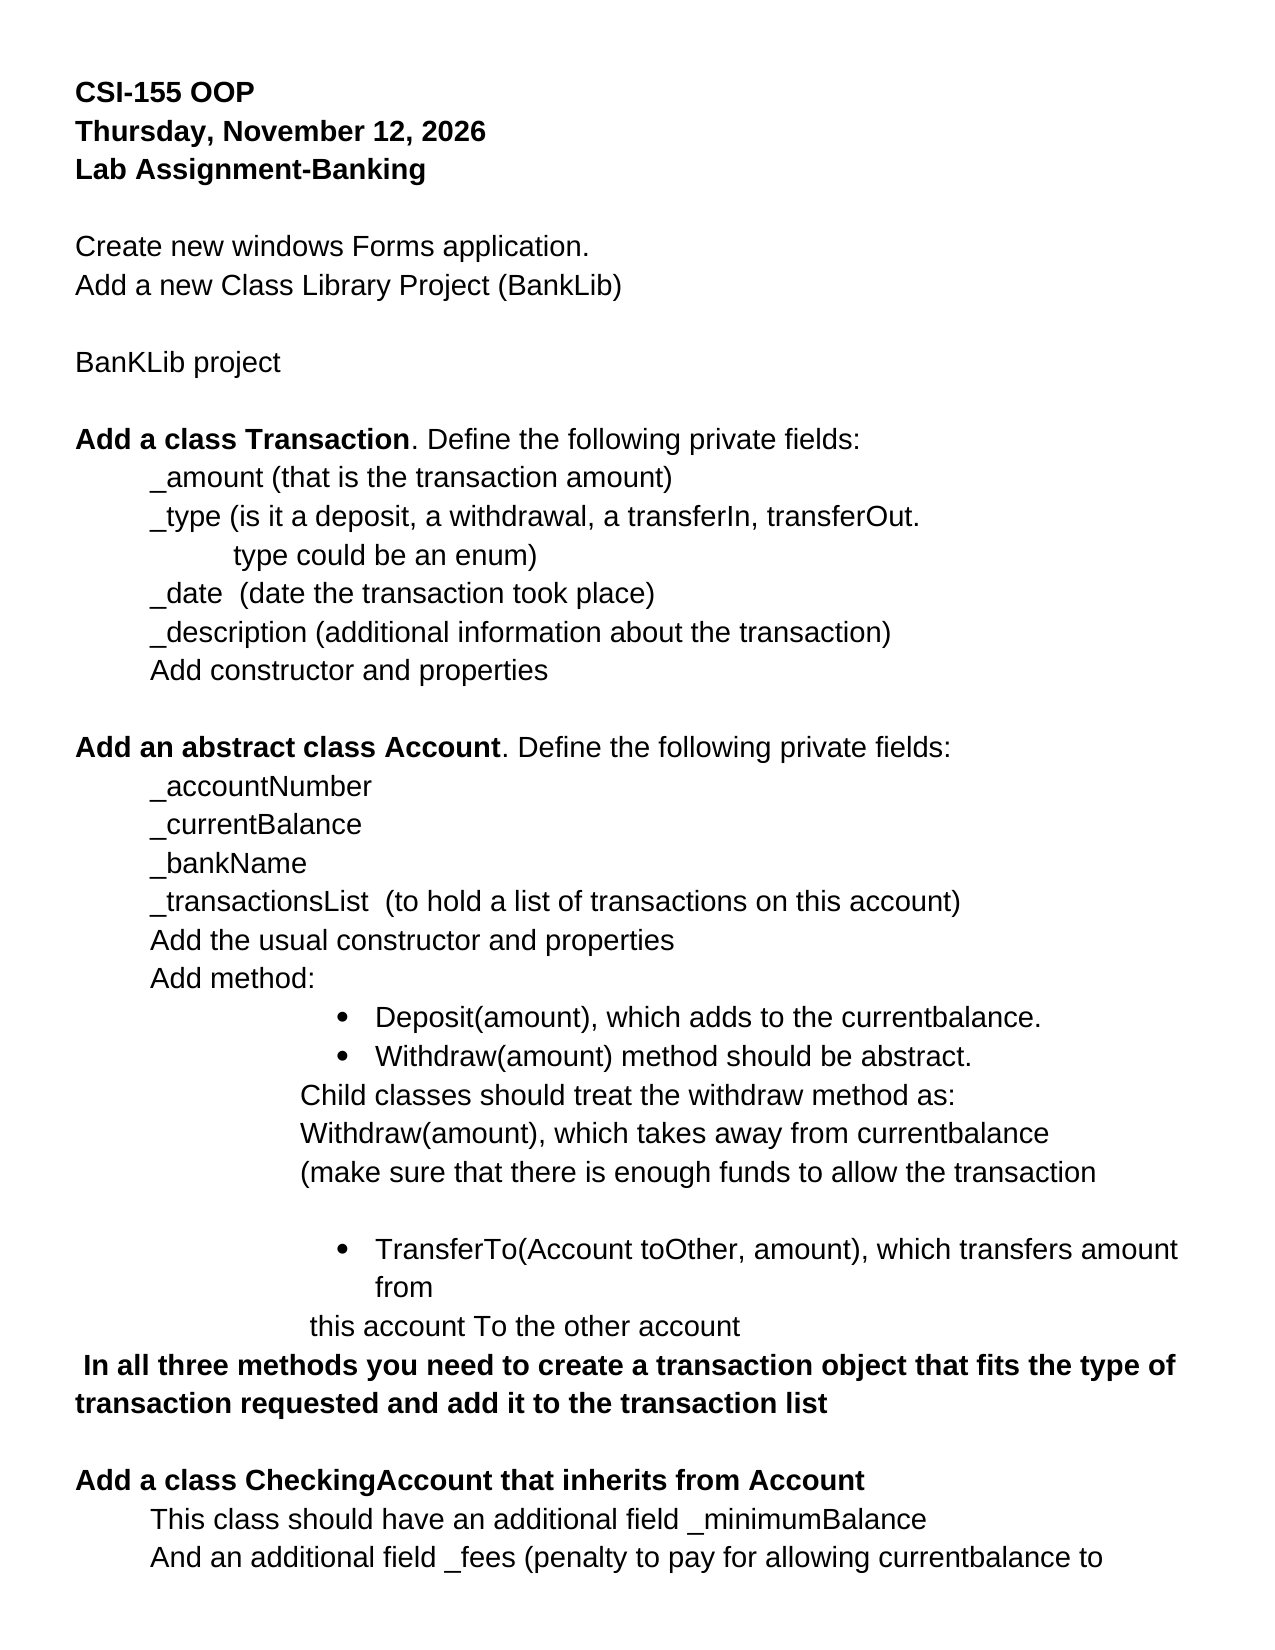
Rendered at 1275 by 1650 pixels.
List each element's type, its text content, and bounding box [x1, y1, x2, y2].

text And an additional field _fees (penalty to pay for allowing currentbalance to [75, 1540, 1200, 1574]
text In all three methods you need to create a transaction object that fits the type of transaction requested and add it to the transaction list [75, 1347, 1200, 1419]
text (make sure that there is enough funds to allow the transaction [75, 1154, 1200, 1188]
text type could be an enum) [75, 537, 1200, 571]
text Create new windows Forms application. [75, 229, 1200, 263]
text _transactionsList (to hold a list of transactions on this account) [75, 884, 1200, 918]
text _description (additional information about the transaction) [75, 614, 1200, 648]
text _date (date the transaction took place) [75, 576, 1200, 609]
text Add method: [75, 961, 1200, 995]
text _type (is it a deposit, a withdrawal, a transferIn, transferOut. [75, 499, 1200, 532]
text Add an abstract class Account. Define the following private fields: [75, 730, 1200, 764]
text _bankName [75, 846, 1200, 879]
list TransferTo(Account toOther, amount), which transfers amount from [337, 1232, 1200, 1304]
text Add a class CheckingAccount that inherits from Account [75, 1463, 1200, 1497]
text CSI-155 OOP [75, 75, 1200, 108]
list Withdraw(amount) method should be abstract. [337, 1039, 1200, 1072]
text Add a new Class Library Project (BankLib) [75, 268, 1200, 301]
text Add constructor and properties [75, 653, 1200, 687]
text _amount (that is the transaction amount) [75, 460, 1200, 494]
list Deposit(amount), which adds to the currentbalance. [337, 1000, 1200, 1034]
text _currentBalance [75, 807, 1200, 841]
text Child classes should treat the withdraw method as: [75, 1077, 1200, 1111]
text Add a class Transaction. Define the following private fields: [75, 422, 1200, 455]
text Friday, April 27, 2018 [75, 113, 1200, 147]
text BanKLib project [75, 345, 1200, 378]
text _accountNumber [75, 769, 1200, 802]
text Withdraw(amount), which takes away from currentbalance [75, 1116, 1200, 1149]
text Add the usual constructor and properties [75, 923, 1200, 956]
text this account To the other account [75, 1309, 1200, 1342]
text Lab Assignment-Banking [75, 152, 1200, 186]
text This class should have an additional field _minimumBalance [75, 1502, 1200, 1535]
